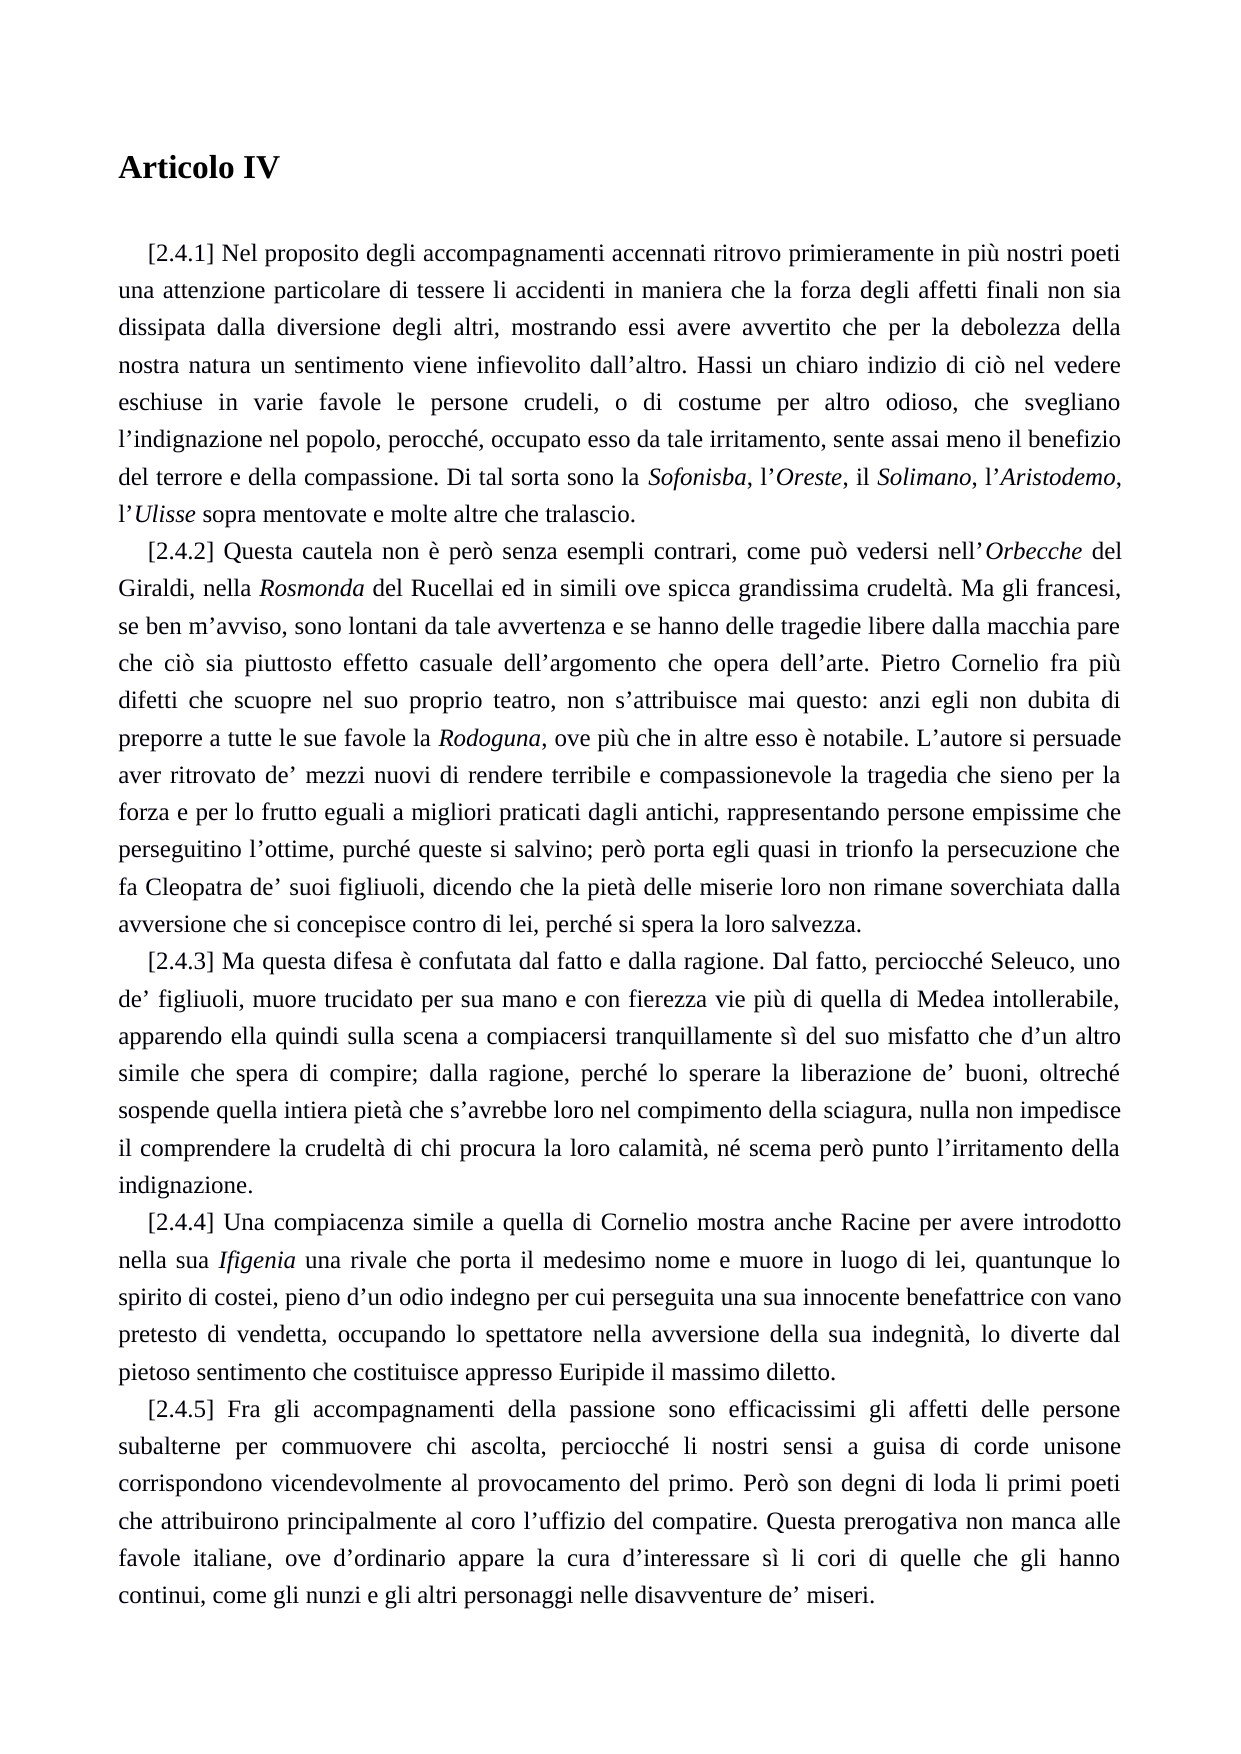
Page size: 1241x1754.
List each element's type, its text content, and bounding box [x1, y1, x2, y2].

text [2.4.2] Questa cautela non è però senza esempli contrari, come può vedersi nell’Orbecche del Giraldi, nella Rosmonda del Rucellai ed in simili ove spicca grandissima crudeltà. Ma gli francesi, se ben m’avviso, sono lontani da tale avvertenza e se hanno delle tragedie libere dalla macchia pare che ciò sia piuttosto effetto casuale dell’argomento che opera dell’arte. Pietro Cornelio fra più difetti che scuopre nel suo proprio teatro, non s’attribuisce mai questo: anzi egli non dubita di preporre a tutte le sue favole la Rodoguna, ove più che in altre esso è notabile. L’autore si persuade aver ritrovato de’ mezzi nuovi di rendere terribile e compassionevole la tragedia che sieno per la forza e per lo frutto eguali a migliori praticati dagli antichi, rappresentando persone empissime che perseguitino l’ottime, purché queste si salvino; però porta egli quasi in trionfo la persecuzione che fa Cleopatra de’ suoi figliuoli, dicendo che la pietà delle miserie loro non rimane soverchiata dalla avversione che si concepisce contro di lei, perché si spera la loro salvezza. [118, 536, 1122, 938]
text [2.4.4] Una compiacenza simile a quella di Cornelio mostra anche Racine per avere introdotto nella sua Ifigenia una rivale che porta il medesimo nome e muore in luogo di lei, quantunque lo spirito di costei, pieno d’un odio indegno per cui perseguita una sua innocente benefattrice con vano pretesto di vendetta, occupando lo spettatore nella avversione della sua indegnità, lo diverte dal pietoso sentimento che costituisce appresso Euripide il massimo diletto. [118, 1207, 1122, 1385]
subtitle Articolo IV [118, 148, 1122, 186]
text [2.4.3] Ma questa difesa è confutata dal fatto e dalla ragione. Dal fatto, perciocché Seleuco, uno de’ figliuoli, muore trucidato per sua mano e con fierezza vie più di quella di Medea intollerabile, apparendo ella quindi sulla scena a compiacersi tranquillamente sì del suo misfatto che d’un altro simile che spera di compire; dalla ragione, perché lo sperare la liberazione de’ buoni, oltreché sospende quella intiera pietà che s’avrebbe loro nel compimento della sciagura, nulla non impedisce il comprendere la crudeltà di chi procura la loro calamità, né scema però punto l’irritamento della indignazione. [118, 946, 1122, 1199]
text [2.4.5] Fra gli accompagnamenti della passione sono efficacissimi gli affetti delle persone subalterne per commuovere chi ascolta, perciocché li nostri sensi a guisa di corde unisone corrispondono vicendevolmente al provocamento del primo. Però son degni di loda li primi poeti che attribuirono principalmente al coro l’uffizio del compatire. Questa prerogativa non manca alle favole italiane, ove d’ordinario appare la cura d’interessare sì li cori di quelle che gli hanno continui, come gli nunzi e gli altri personaggi nelle disavventure de’ miseri. [118, 1394, 1122, 1609]
text [2.4.1] Nel proposito degli accompagnamenti accennati ritrovo primieramente in più nostri poeti una attenzione particolare di tessere li accidenti in maniera che la forza degli affetti finali non sia dissipata dalla diversione degli altri, mostrando essi avere avvertito che per la debolezza della nostra natura un sentimento viene infievolito dall’altro. Hassi un chiaro indizio di ciò nel vedere eschiuse in varie favole le persone crudeli, o di costume per altro odioso, che svegliano l’indignazione nel popolo, perocché, occupato esso da tale irritamento, sente assai meno il benefizio del terrore e della compassione. Di tal sorta sono la Sofonisba, l’Oreste, il Solimano, l’Aristodemo, l’Ulisse sopra mentovate e molte altre che tralascio. [118, 238, 1122, 528]
